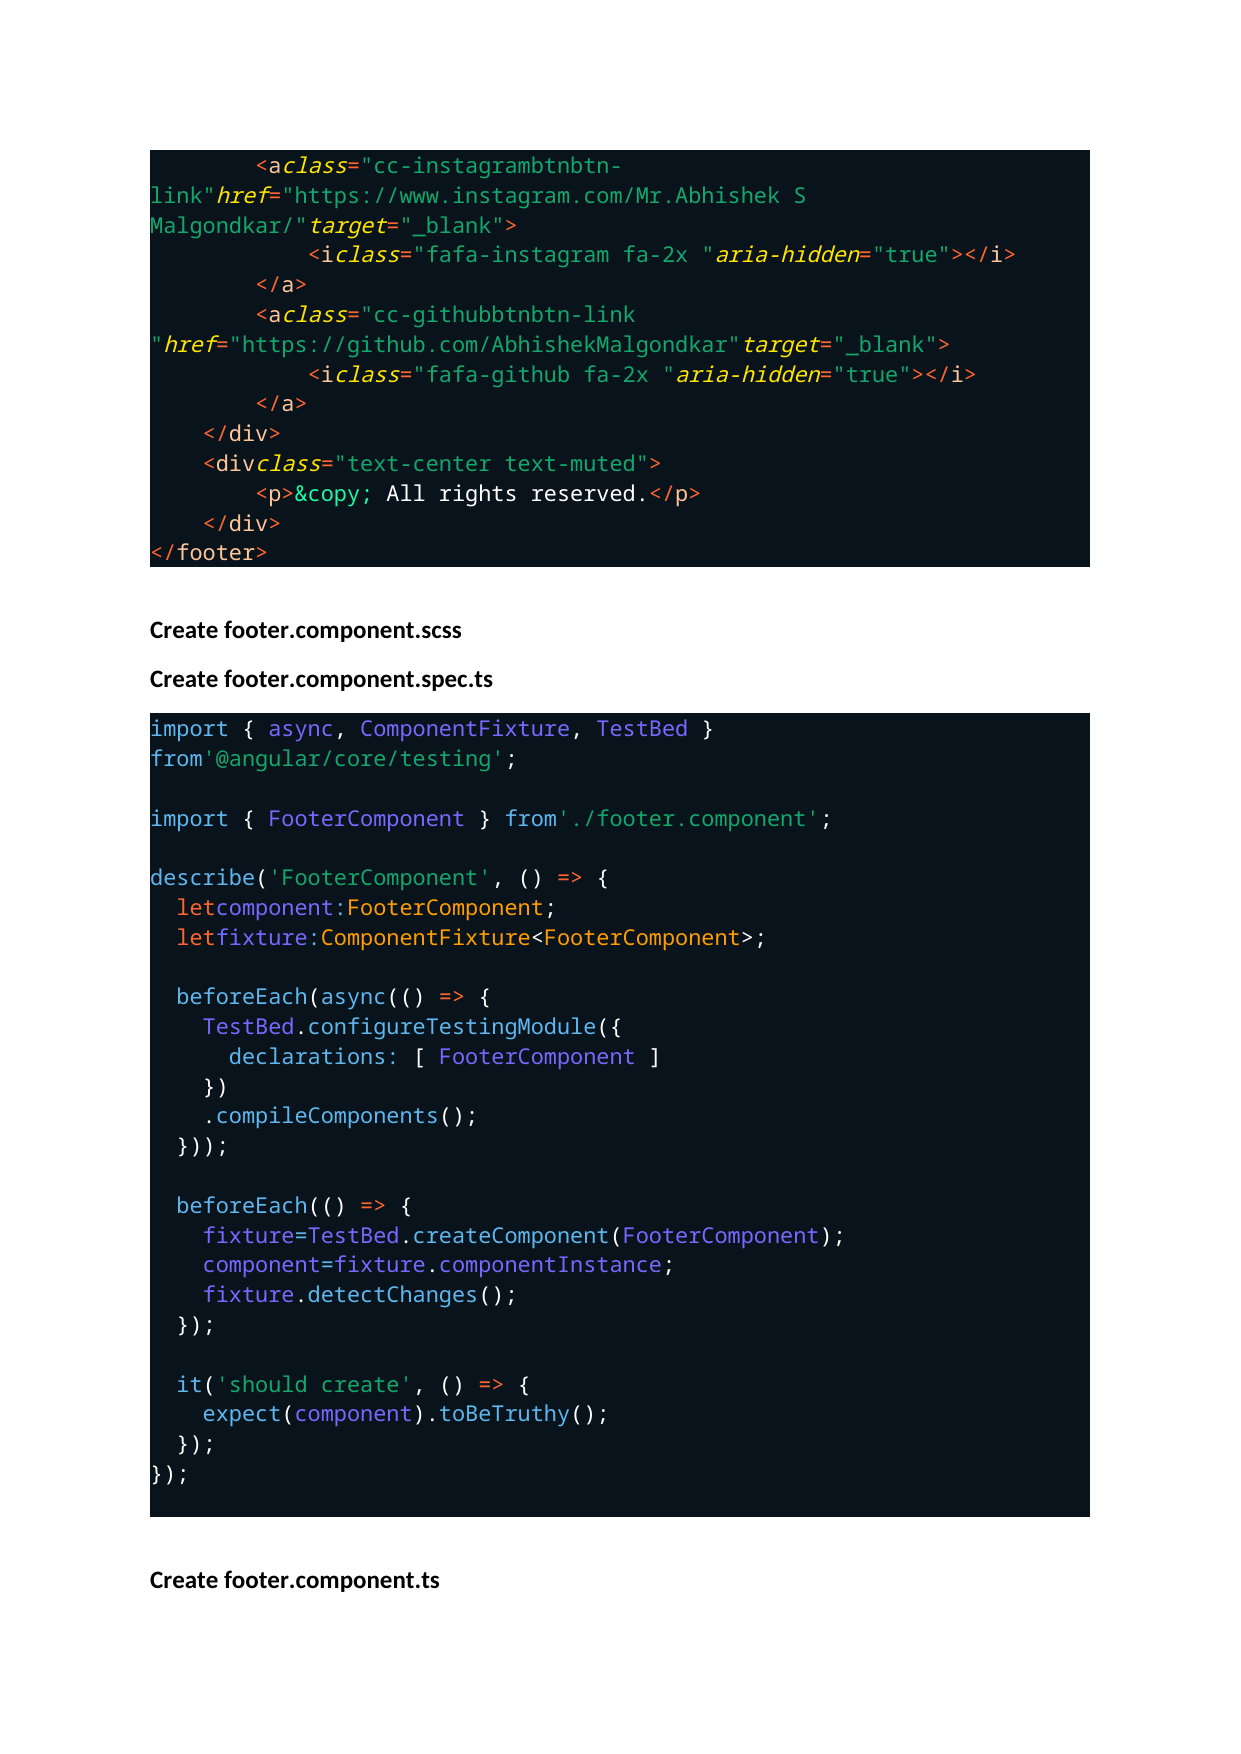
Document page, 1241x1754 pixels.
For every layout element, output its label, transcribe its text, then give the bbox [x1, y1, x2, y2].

text }) [150, 1071, 1090, 1100]
text Create footer.component.ts [150, 1564, 1090, 1595]
text describe('FooterComponent', () => { [150, 862, 1090, 892]
text component=fixture.componentInstance; [150, 1249, 1090, 1279]
text <iclass="fafa-github fa-2x "aria-hidden="true"></i> [150, 358, 1090, 388]
text }); [150, 1309, 1090, 1339]
text fixture.detectChanges(); [150, 1279, 1090, 1309]
text Create footer.component.spec.ts [150, 663, 1090, 694]
text }); [150, 1458, 1090, 1488]
text letfixture:ComponentFixture<FooterComponent>; [150, 922, 1090, 951]
text fixture=TestBed.createComponent(FooterComponent); [150, 1219, 1090, 1249]
text letcomponent:FooterComponent; [150, 892, 1090, 922]
text .compileComponents(); [150, 1100, 1090, 1130]
text <iclass="fafa-instagram fa-2x "aria-hidden="true"></i> [150, 239, 1090, 269]
text </a> [150, 269, 1090, 299]
text <aclass="cc-githubbtnbtn-link "href="https://github.com/AbhishekMalgondkar"target="_blank"> [150, 299, 1090, 358]
text it('should create', () => { [150, 1368, 1090, 1398]
text <divclass="text-center text-muted"> [150, 448, 1090, 478]
text Create footer.component.scss [150, 614, 1090, 644]
text declarations: [ FooterComponent ] [150, 1041, 1090, 1071]
text import { async, ComponentFixture, TestBed } from'@angular/core/testing'; [150, 713, 1090, 773]
text }); [150, 1428, 1090, 1458]
text </a> [150, 388, 1090, 418]
text expect(component).toBeTruthy(); [150, 1398, 1090, 1428]
text beforeEach(async(() => { [150, 981, 1090, 1011]
text <aclass="cc-instagrambtnbtn-link"href="https://www.instagram.com/Mr.Abhishek S Malgondkar/"target="_blank"> [150, 150, 1090, 239]
text TestBed.configureTestingModule({ [150, 1011, 1090, 1041]
text </footer> [150, 537, 1090, 567]
text beforeEach(() => { [150, 1190, 1090, 1219]
text })); [150, 1130, 1090, 1160]
text <p>&copy; All rights reserved.</p> [150, 478, 1090, 507]
text </div> [150, 418, 1090, 448]
text import { FooterComponent } from'./footer.component'; [150, 802, 1090, 832]
text </div> [150, 507, 1090, 537]
